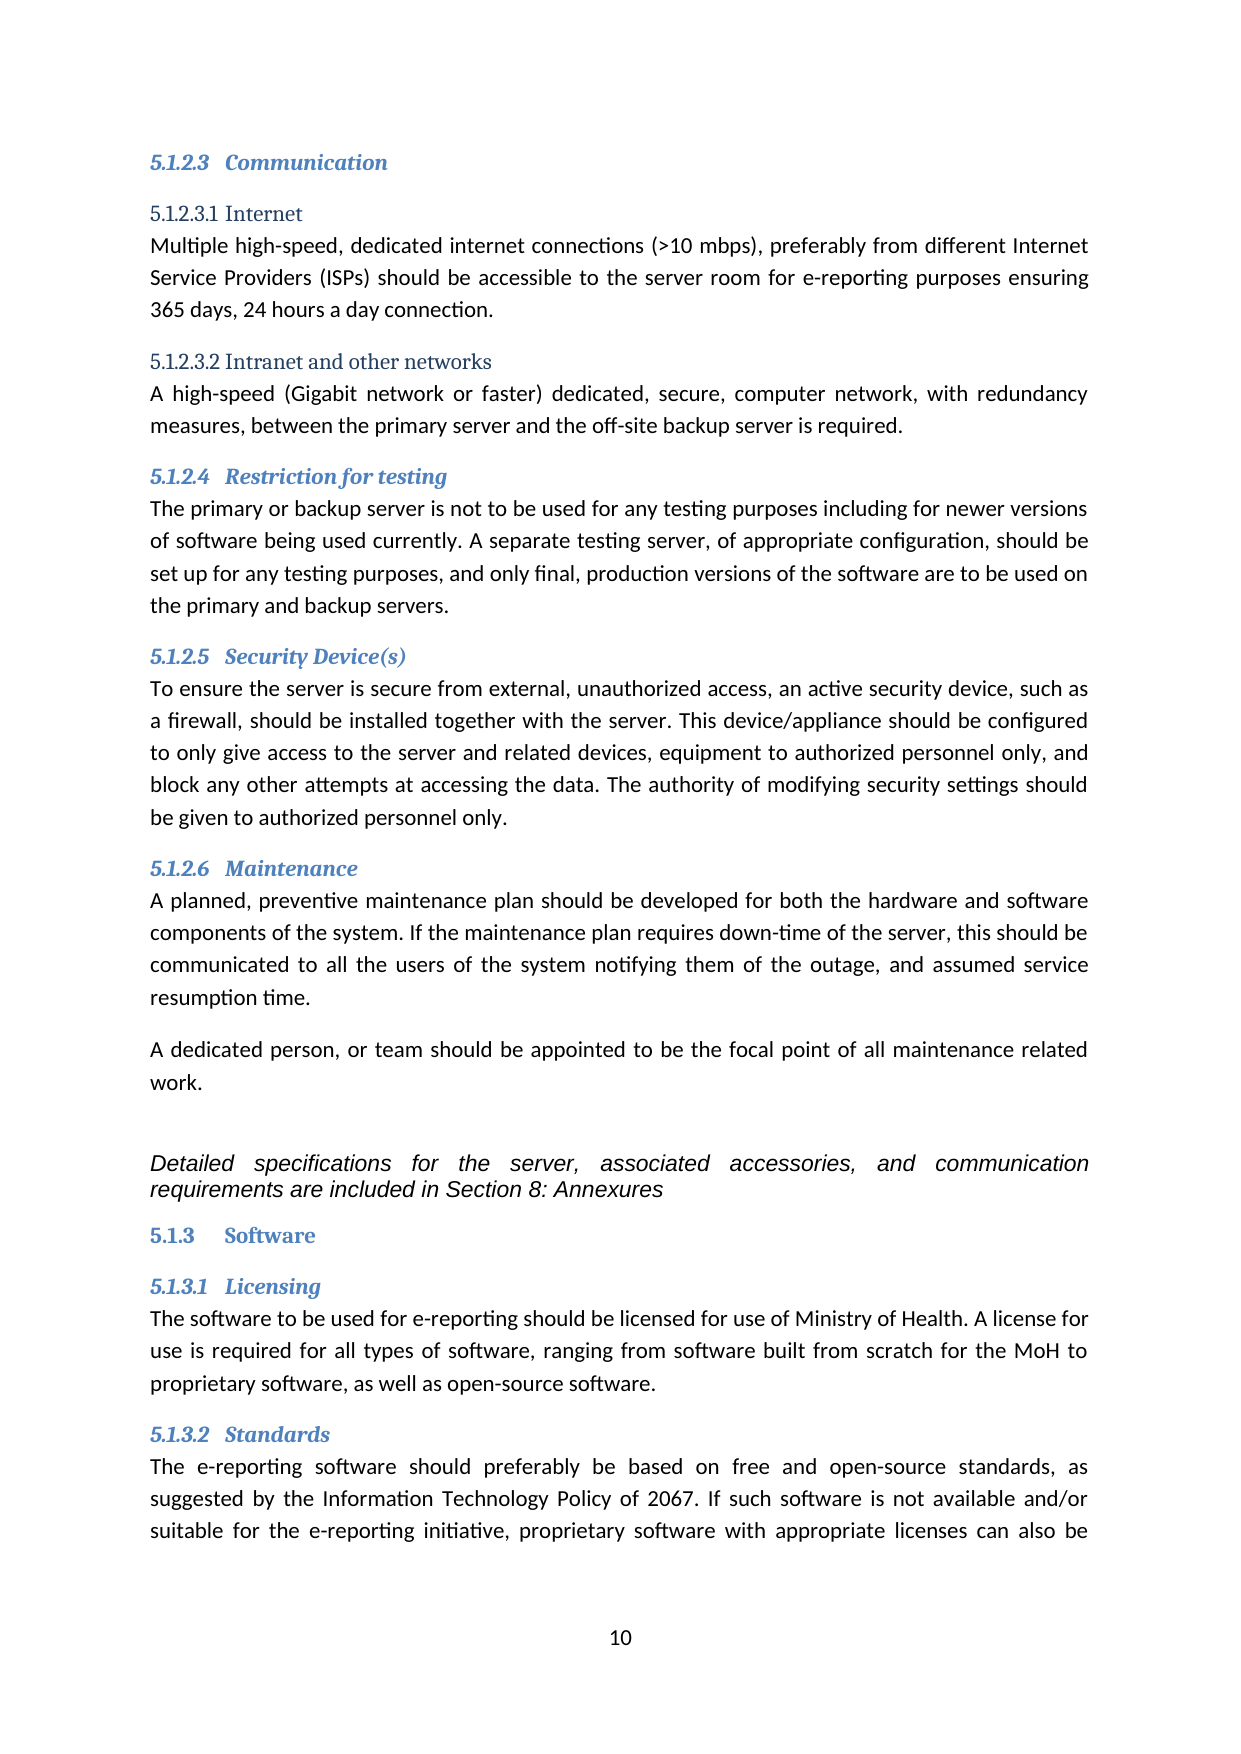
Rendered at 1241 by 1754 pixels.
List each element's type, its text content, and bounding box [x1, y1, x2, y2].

text The software to be used for e-reporting should be licensed for use of Ministry of Health. A license for use is required for all types of software, ranging from software built from scratch for the MoH to proprietary software, as well as open-source software. [150, 1304, 1090, 1397]
text The primary or backup server is not to be used for any testing purposes including for newer versions of software being used currently. A separate testing server, of appropriate configuration, should be set up for any testing purposes, and only final, production versions of the software are to be used on the primary and backup servers. [150, 494, 1090, 619]
text To ensure the server is secure from external, unauthorized access, an active security device, such as a firewall, should be installed together with the server. This device/appliance should be configured to only give access to the server and related devices, equipment to authorized personnel only, and block any other attempts at accessing the data. The authority of modifying security settings should be given to authorized personnel only. [150, 674, 1090, 831]
text A planned, preventive maintenance plan should be developed for both the hardware and software components of the system. If the maintenance plan requires down-time of the server, this should be communicated to all the users of the system notifying them of the outage, and assumed service resumption time. [150, 886, 1090, 1011]
text A dedicated person, or team should be appointed to be the focal point of all maintenance related work. [150, 1036, 1090, 1096]
subtitle Maintenance [150, 856, 1090, 882]
subtitle Communication [150, 150, 1090, 176]
subtitle Software [150, 1223, 1090, 1249]
text Multiple high-speed, dedicated internet connections (>10 mbps), preferably from different Internet Service Providers (ISPs) should be accessible to the server room for e-reporting purposes ensuring 365 days, 24 hours a day connection. [150, 231, 1090, 324]
subtitle Intranet and other networks [150, 349, 1090, 375]
subtitle Licensing [150, 1274, 1090, 1301]
subtitle Security Device(s) [150, 644, 1090, 670]
text A high-speed (Gigabit network or faster) dedicated, secure, computer network, with redundancy measures, between the primary server and the off-site backup server is required. [150, 379, 1090, 439]
subtitle Standards [150, 1422, 1090, 1448]
text Detailed specifications for the server, associated accessories, and communication requirements are included in Section 7: Annexures [150, 1149, 1090, 1202]
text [150, 1452, 1090, 1544]
subtitle Restriction for testing [150, 464, 1090, 490]
subtitle Internet [150, 201, 1090, 227]
